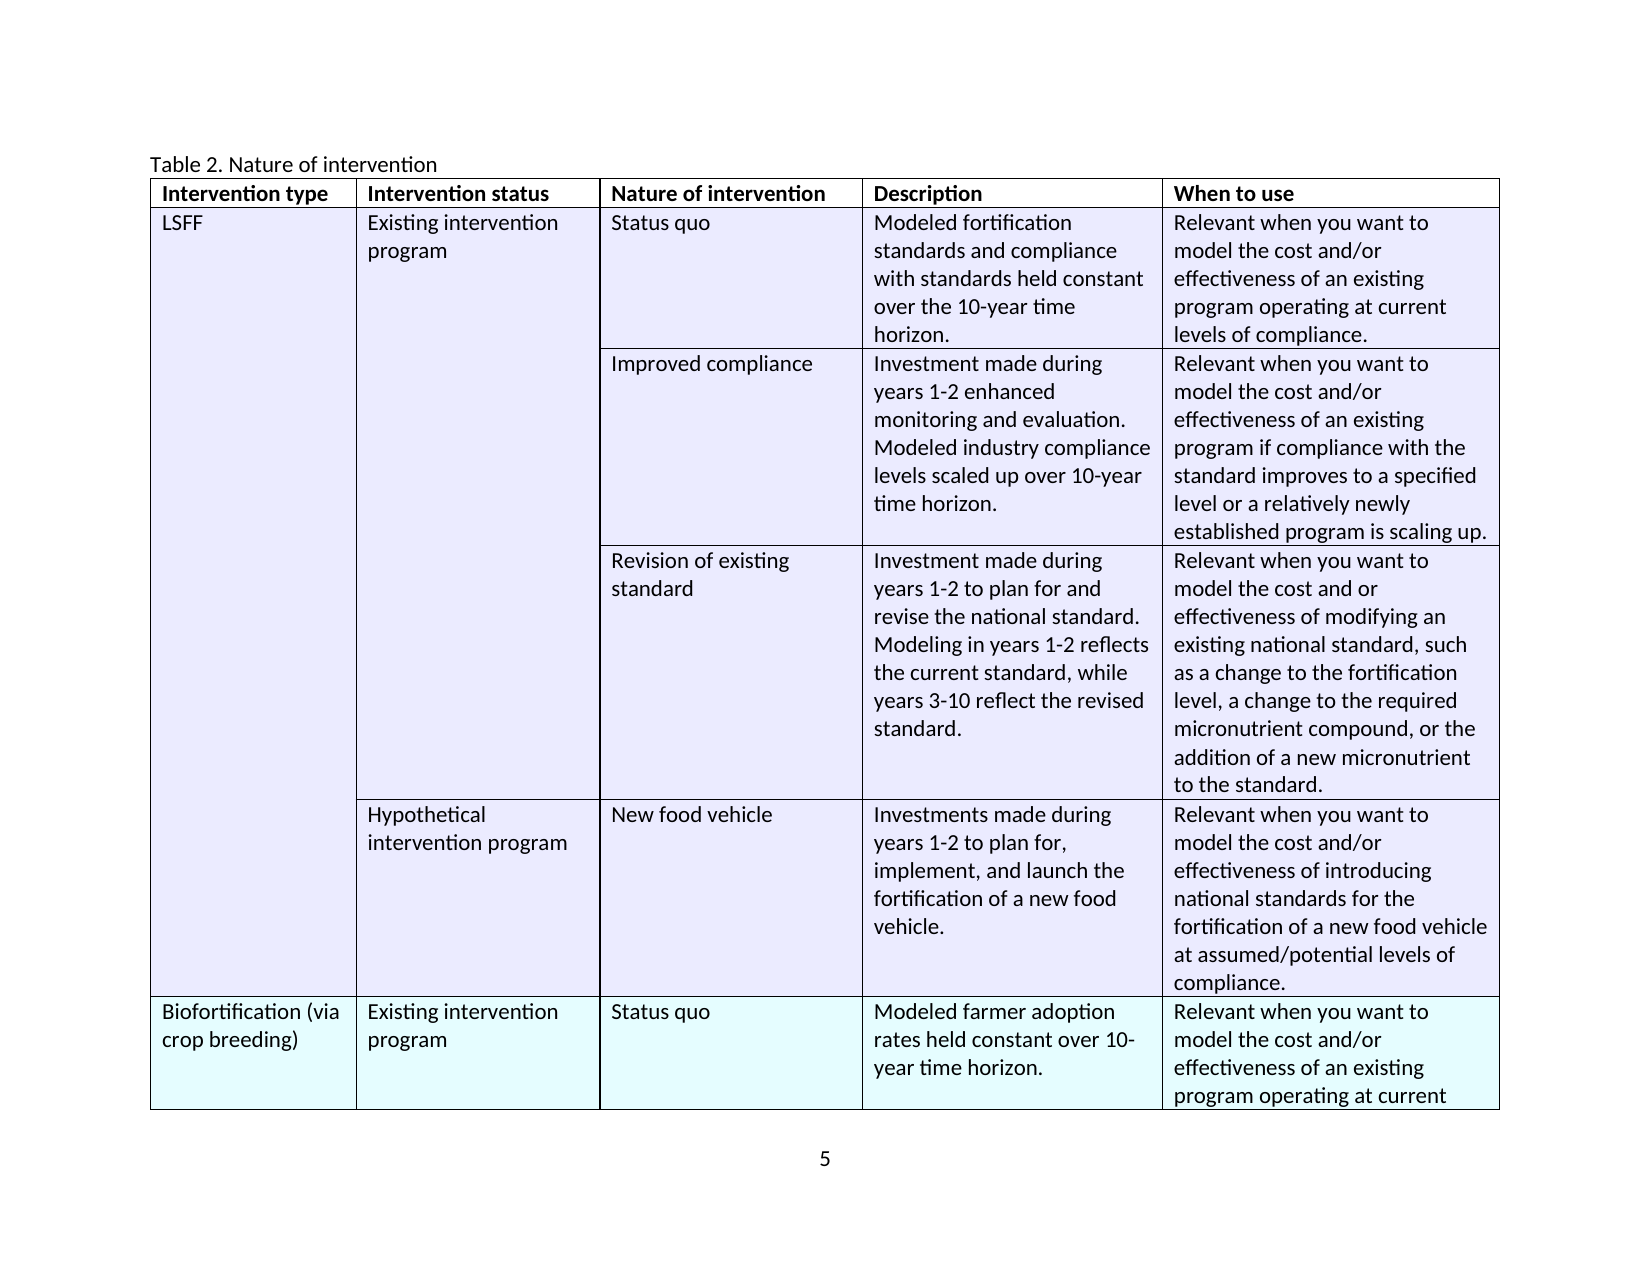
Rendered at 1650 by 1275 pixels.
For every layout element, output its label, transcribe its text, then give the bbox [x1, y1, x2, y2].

table_header Nature of intervention [601, 179, 862, 207]
table_header Intervention status [357, 179, 599, 207]
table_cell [151, 997, 356, 1109]
table_header Description [863, 179, 1162, 207]
table_header When to use [1163, 179, 1499, 207]
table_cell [357, 997, 599, 1109]
table_cell Investment made during years 1-2 to plan for and revise the national standard. Modeling in years 1-2 reflects the current standard, while years 3-10 reflect the revised standard. [863, 546, 1162, 799]
table_cell Status quo [601, 208, 862, 348]
table_cell Hypothetical intervention program [357, 800, 599, 996]
table_cell Relevant when you want to model the cost and/or effectiveness of an existing program if compliance with the standard improves to a specified level or a relatively newly established program is scaling up. [1163, 349, 1499, 545]
table_cell Improved compliance [601, 349, 862, 545]
table_cell Modeled fortification standards and compliance with standards held constant over the 10-year time horizon. [863, 208, 1162, 348]
table_cell Investment made during years 1-2 enhanced monitoring and evaluation. Modeled industry compliance levels scaled up over 10-year time horizon. [863, 349, 1162, 545]
table_cell Investments made during years 1-2 to plan for, implement, and launch the fortification of a new food vehicle. [863, 800, 1162, 996]
table_cell New food vehicle [601, 800, 862, 996]
table_header Intervention type [151, 179, 356, 207]
table_cell Relevant when you want to model the cost and/or effectiveness of introducing national standards for the fortification of a new food vehicle at assumed/potential levels of compliance. [1163, 800, 1499, 996]
table_cell LSFF [151, 208, 356, 996]
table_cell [1163, 997, 1499, 1109]
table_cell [863, 997, 1162, 1109]
table_cell Status quo [601, 997, 862, 1109]
table_cell Existing intervention program [357, 208, 599, 799]
table_cell Relevant when you want to model the cost and or effectiveness of modifying an existing national standard, such as a change to the fortification level, a change to the required micronutrient compound, or the addition of a new micronutrient to the standard. [1163, 546, 1499, 799]
table_cell Revision of existing standard [601, 546, 862, 799]
table_cell Relevant when you want to model the cost and/or effectiveness of an existing program operating at current levels of compliance. [1163, 208, 1499, 348]
text Table 2. Nature of intervention [150, 150, 1500, 178]
